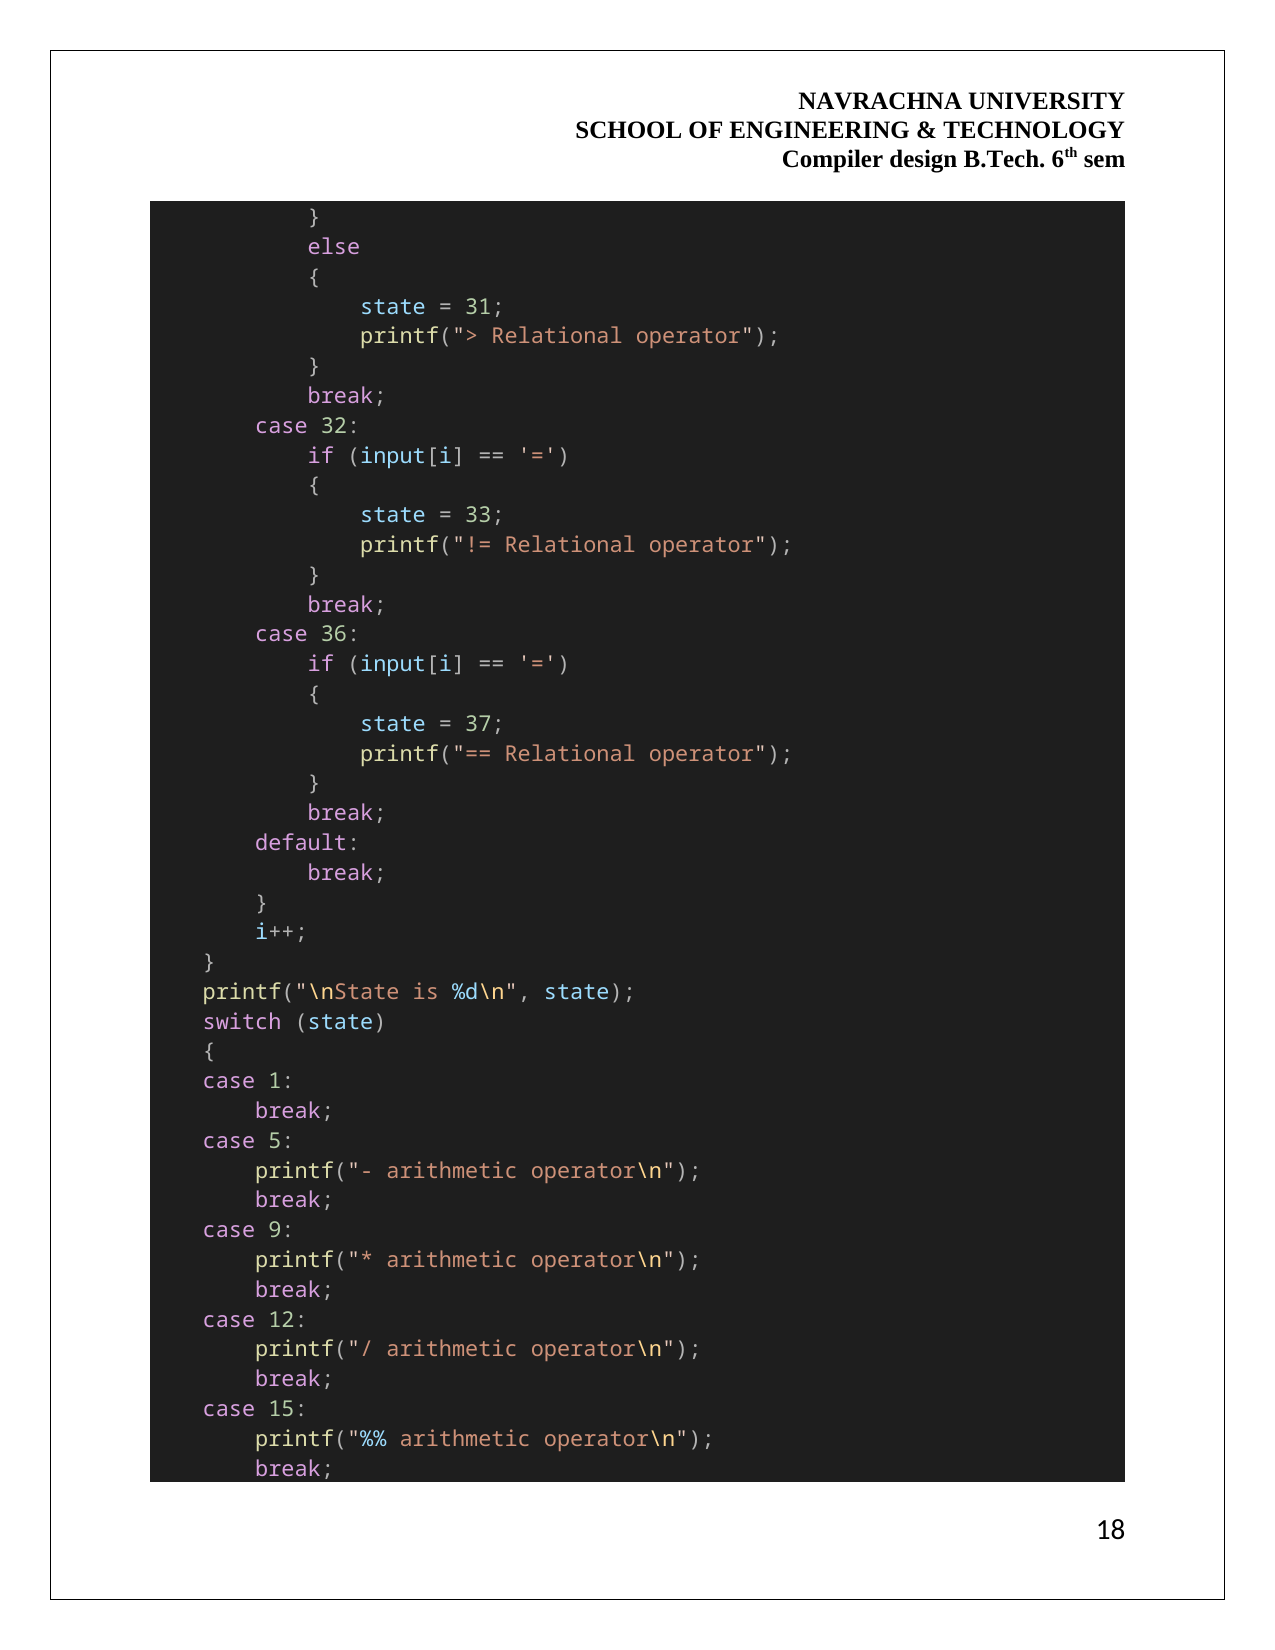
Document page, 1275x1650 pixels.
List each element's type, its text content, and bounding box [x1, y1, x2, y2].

text case 32: [150, 410, 1125, 439]
text } [150, 559, 1125, 588]
text { [150, 1035, 1125, 1065]
text case 1: [150, 1065, 1125, 1095]
text { [150, 678, 1125, 708]
text } [150, 946, 1125, 976]
text case 36: [150, 618, 1125, 648]
text state = 37; [150, 708, 1125, 737]
text } [150, 201, 1125, 231]
text case 15: [150, 1393, 1125, 1423]
text break; [150, 588, 1125, 618]
text case 12: [150, 1303, 1125, 1333]
text state = 33; [150, 499, 1125, 529]
text printf("* arithmetic operator\n"); [150, 1244, 1125, 1274]
text switch (state) [150, 1006, 1125, 1035]
text break; [150, 1184, 1125, 1214]
text case 9: [150, 1214, 1125, 1244]
text break; [150, 380, 1125, 410]
text printf("%% arithmetic operator\n"); [150, 1423, 1125, 1452]
text if (input[i] == '=') [150, 439, 1125, 469]
text else [150, 231, 1125, 261]
text printf("== Relational operator"); [150, 737, 1125, 767]
text printf("- arithmetic operator\n"); [150, 1154, 1125, 1184]
text break; [150, 1452, 1125, 1482]
text default: [150, 827, 1125, 857]
text break; [150, 1363, 1125, 1393]
text } [150, 886, 1125, 916]
text { [150, 261, 1125, 291]
text printf("> Relational operator"); [150, 320, 1125, 350]
text break; [150, 1274, 1125, 1303]
text } [150, 350, 1125, 380]
text break; [150, 1095, 1125, 1125]
text printf("\nState is %d\n", state); [150, 976, 1125, 1006]
text printf("/ arithmetic operator\n"); [150, 1333, 1125, 1363]
text { [150, 469, 1125, 499]
text i++; [150, 916, 1125, 946]
text break; [150, 857, 1125, 886]
text state = 31; [150, 291, 1125, 320]
text printf("!= Relational operator"); [150, 529, 1125, 559]
text } [150, 767, 1125, 797]
text case 5: [150, 1125, 1125, 1154]
text break; [150, 797, 1125, 827]
text if (input[i] == '=') [150, 648, 1125, 678]
